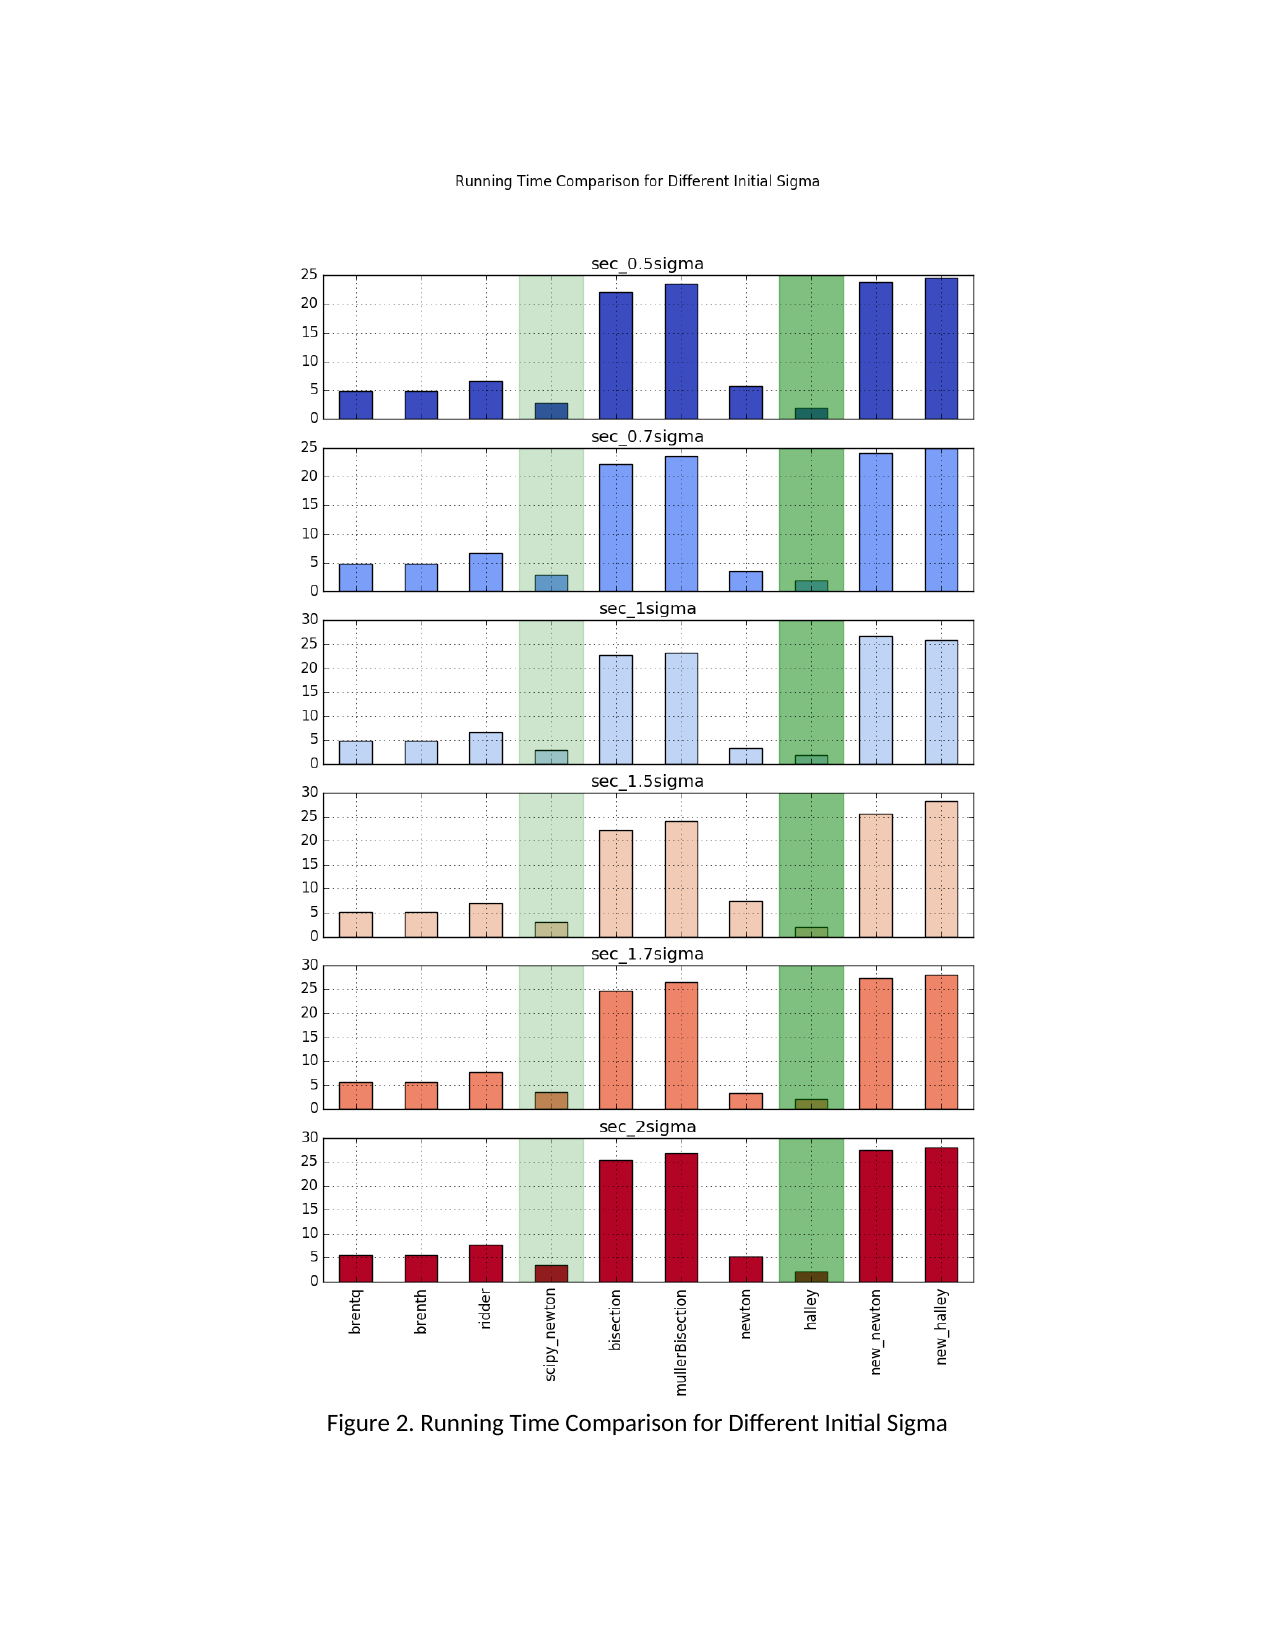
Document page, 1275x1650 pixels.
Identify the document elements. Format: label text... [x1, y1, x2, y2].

picture [218, 150, 1057, 1407]
text Figure 2. Running Time Comparison for Different Initial Sigma [150, 1407, 1125, 1437]
